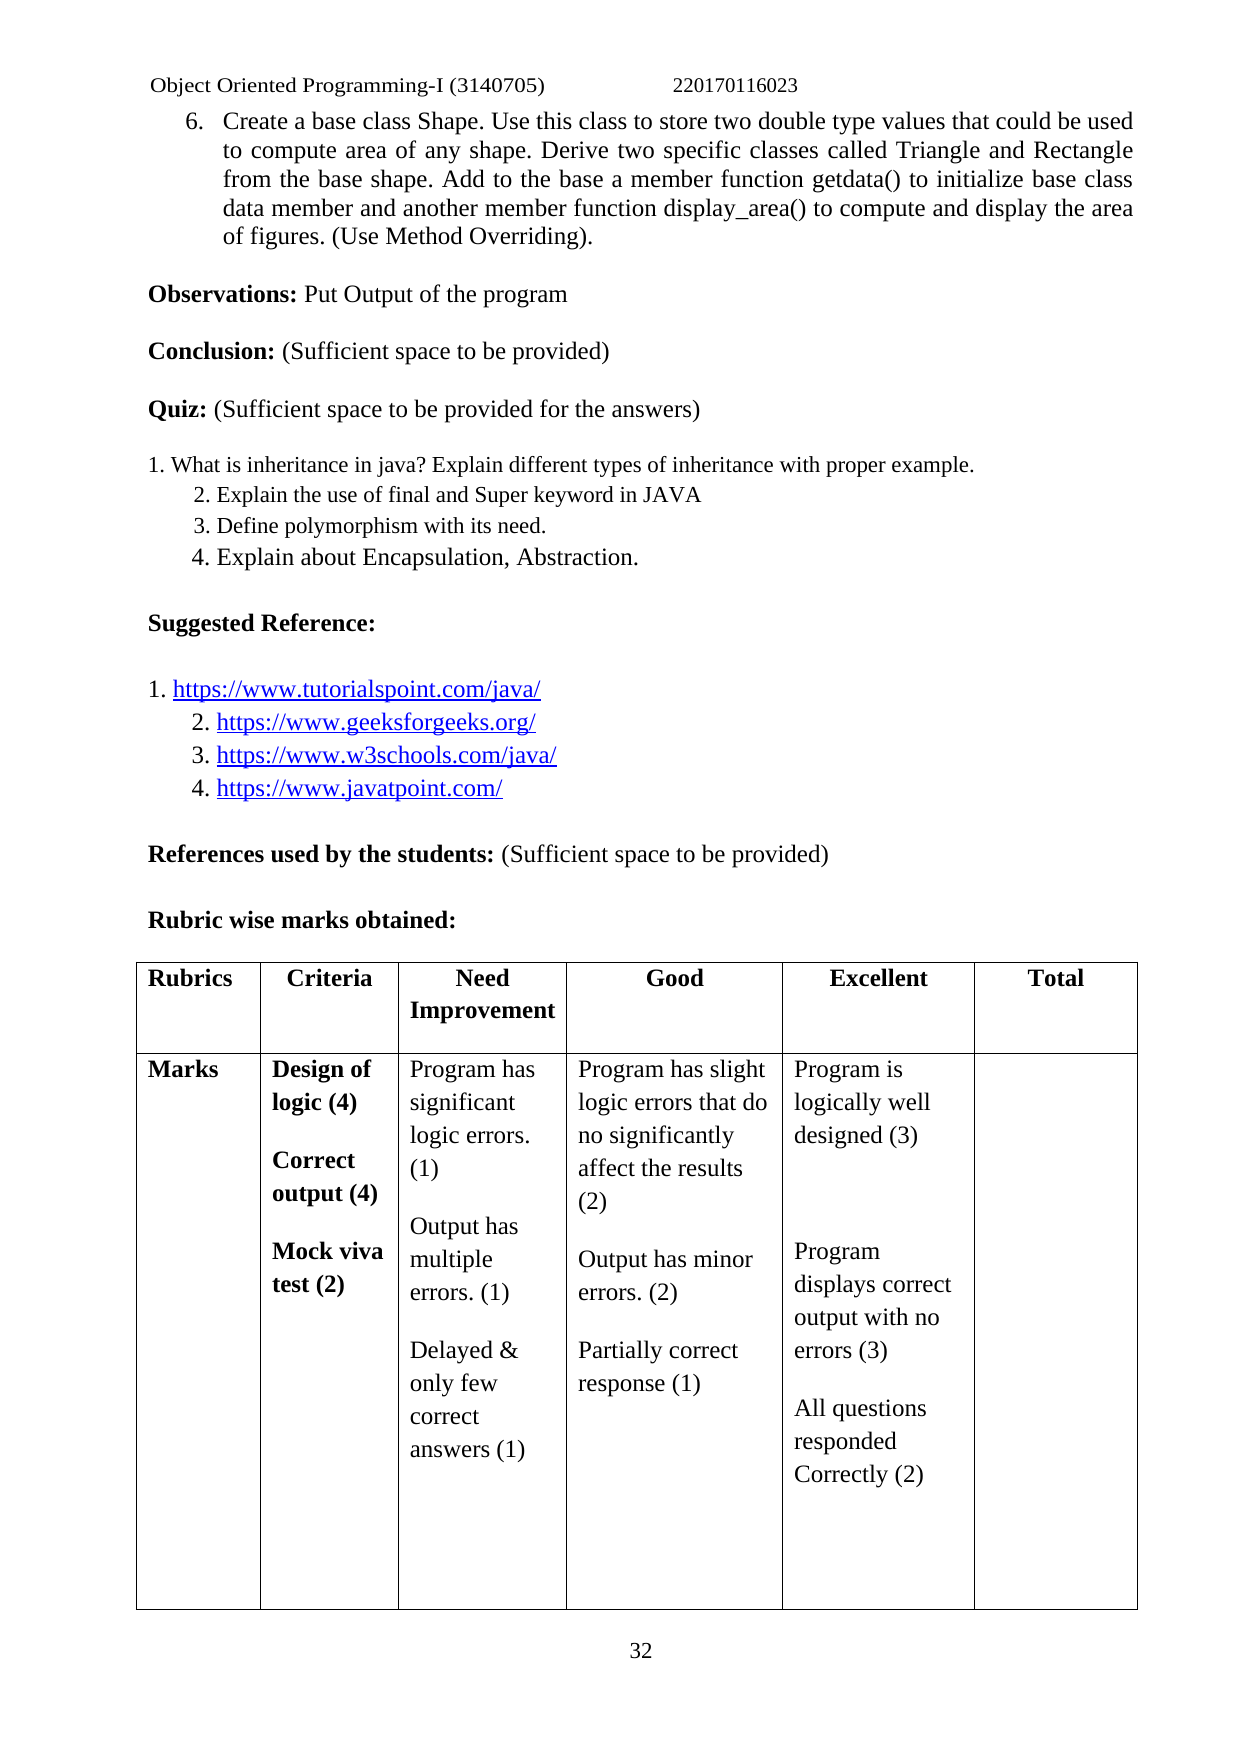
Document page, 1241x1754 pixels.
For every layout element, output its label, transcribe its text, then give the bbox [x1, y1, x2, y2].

table_header Excellent [783, 963, 974, 1053]
table_cell Marks [137, 1054, 260, 1608]
table_header Need Improvement [399, 963, 566, 1053]
subtitle 3. Define polymorphism with its need. [148, 512, 1134, 538]
subtitle 4. Explain about Encapsulation, Abstraction. [148, 542, 1134, 571]
subtitle 1. https://www.tutorialspoint.com/java/ [148, 674, 1134, 703]
table_cell [975, 1054, 1137, 1608]
text 6. Create a base class Shape. Use this class to store two double type values that could be used to compute area of any shape. Derive two specific classes called Triangle and Rectangle from the base shape. Add to the base a member function getdata() to initialize base class data member and another member function display_area() to compute and display the area of figures. (Use Method Overriding). [185, 106, 1134, 250]
table_header Good [567, 963, 782, 1053]
subtitle References used by the students: (Sufficient space to be provided) [148, 839, 1134, 868]
table_header Rubrics [137, 963, 260, 1053]
table_header Total [975, 963, 1137, 1053]
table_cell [399, 1054, 566, 1608]
subtitle 2. Explain the use of final and Super keyword in JAVA [148, 482, 1134, 508]
subtitle 4. https://www.javatpoint.com/ [148, 773, 1134, 802]
text Quiz: (Sufficient space to be provided for the answers) [148, 394, 1134, 423]
table_header Criteria [261, 963, 398, 1053]
text Conclusion: (Sufficient space to be provided) [148, 336, 1134, 365]
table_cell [783, 1054, 974, 1608]
subtitle Rubric wise marks obtained: [148, 905, 1134, 934]
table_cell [567, 1054, 782, 1608]
subtitle Suggested Reference: [148, 608, 1134, 637]
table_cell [261, 1054, 398, 1608]
subtitle 1. What is inheritance in java? Explain different types of inheritance with proper example. [148, 451, 1134, 478]
text Observations: Put Output of the program [148, 279, 1134, 308]
subtitle 2. https://www.geeksforgeeks.org/ [148, 707, 1134, 736]
subtitle 3. https://www.w3schools.com/java/ [148, 740, 1134, 769]
